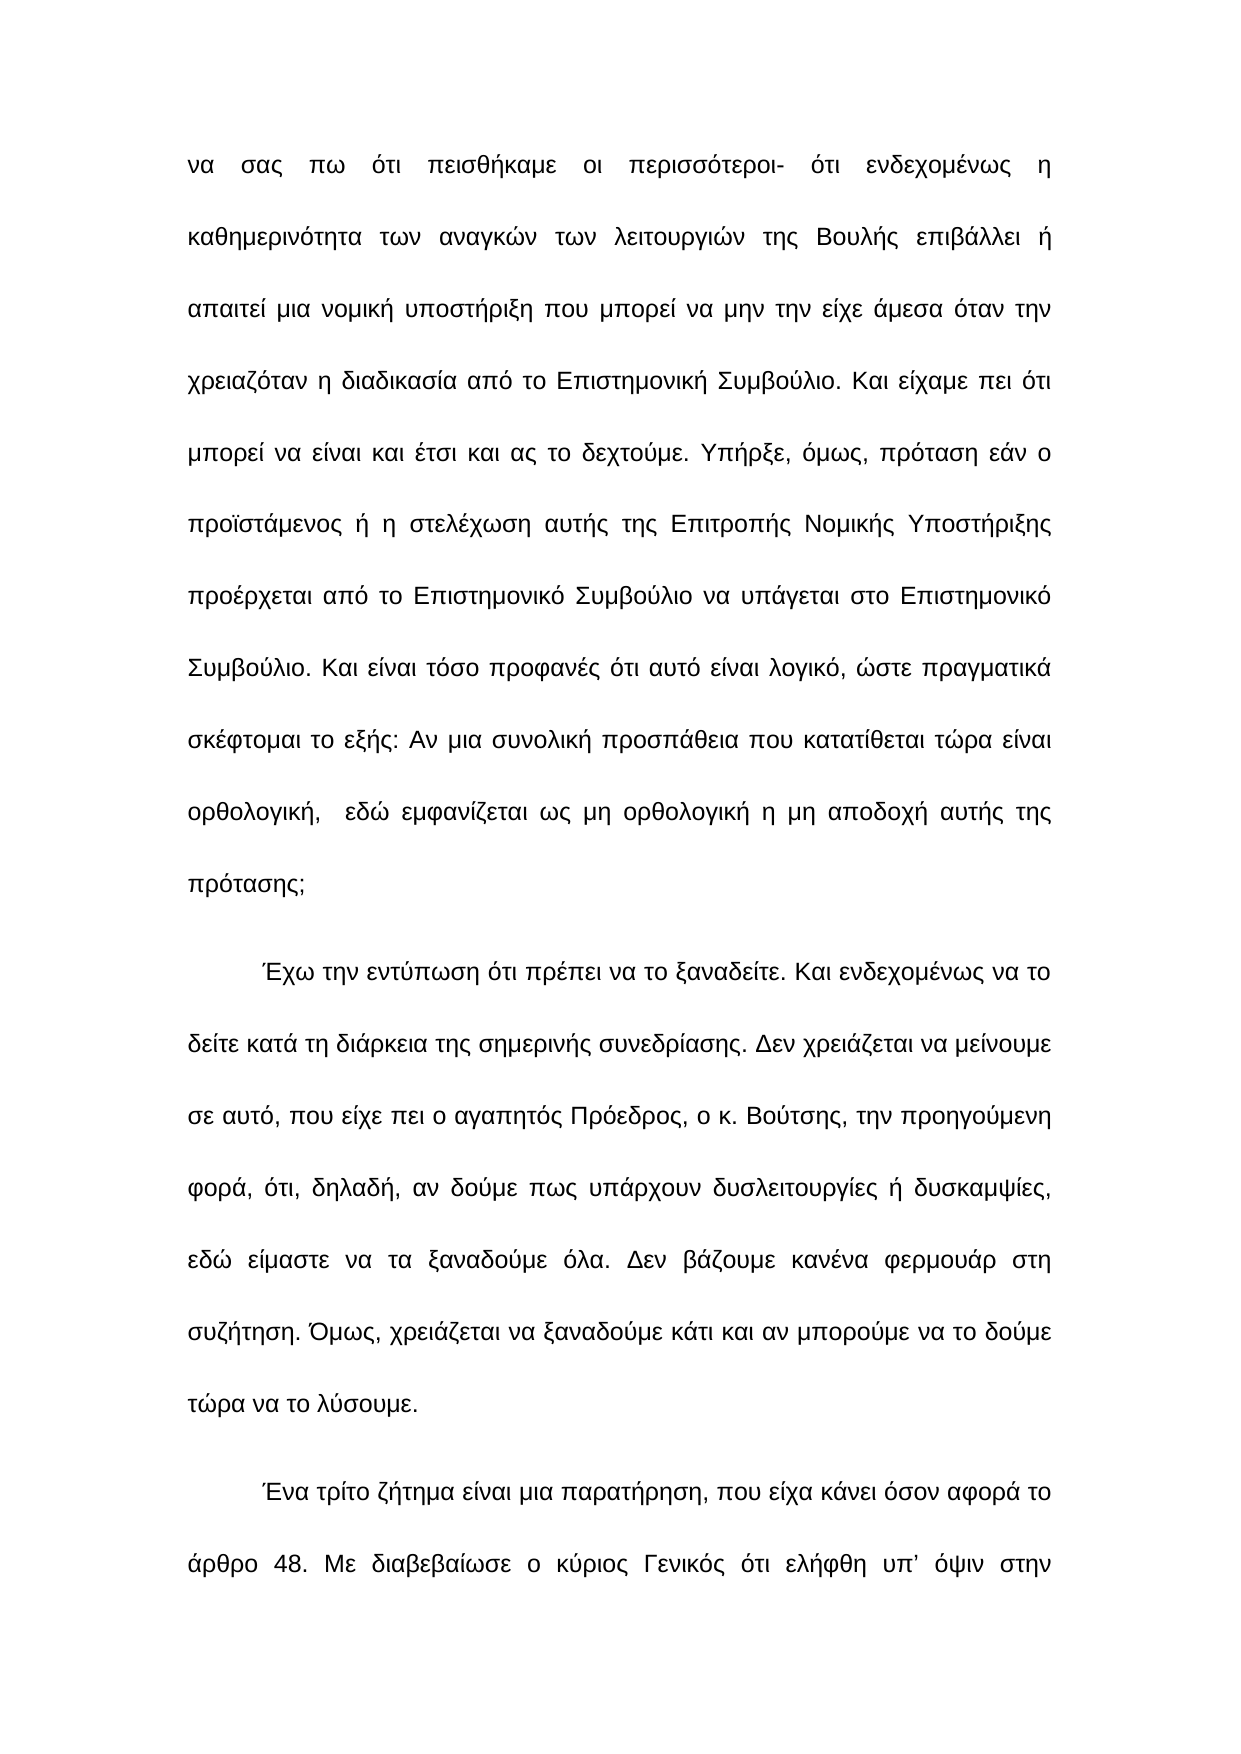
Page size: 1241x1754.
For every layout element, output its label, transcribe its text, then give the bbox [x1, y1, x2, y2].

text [187, 150, 1053, 897]
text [187, 1477, 1053, 1578]
text Έχω την εντύπωση ότι πρέπει να το ξαναδείτε. Και ενδεχομένως να το δείτε κατά τη διάρκεια της σημερινής συνεδρίασης. Δεν χρειάζεται να μείνουμε σε αυτό, που είχε πει ο αγαπητός Πρόεδρος, ο κ. Βούτσης, την προηγούμενη φορά, ότι, δηλαδή, αν δούμε πως υπάρχουν δυσλειτουργίες ή δυσκαμψίες, εδώ είμαστε να τα ξαναδούμε όλα. Δεν βάζουμε κανένα φερμουάρ στη συζήτηση. Όμως, χρειάζεται να ξαναδούμε κάτι και αν μπορούμε να το δούμε τώρα να το λύσουμε. [187, 957, 1053, 1417]
